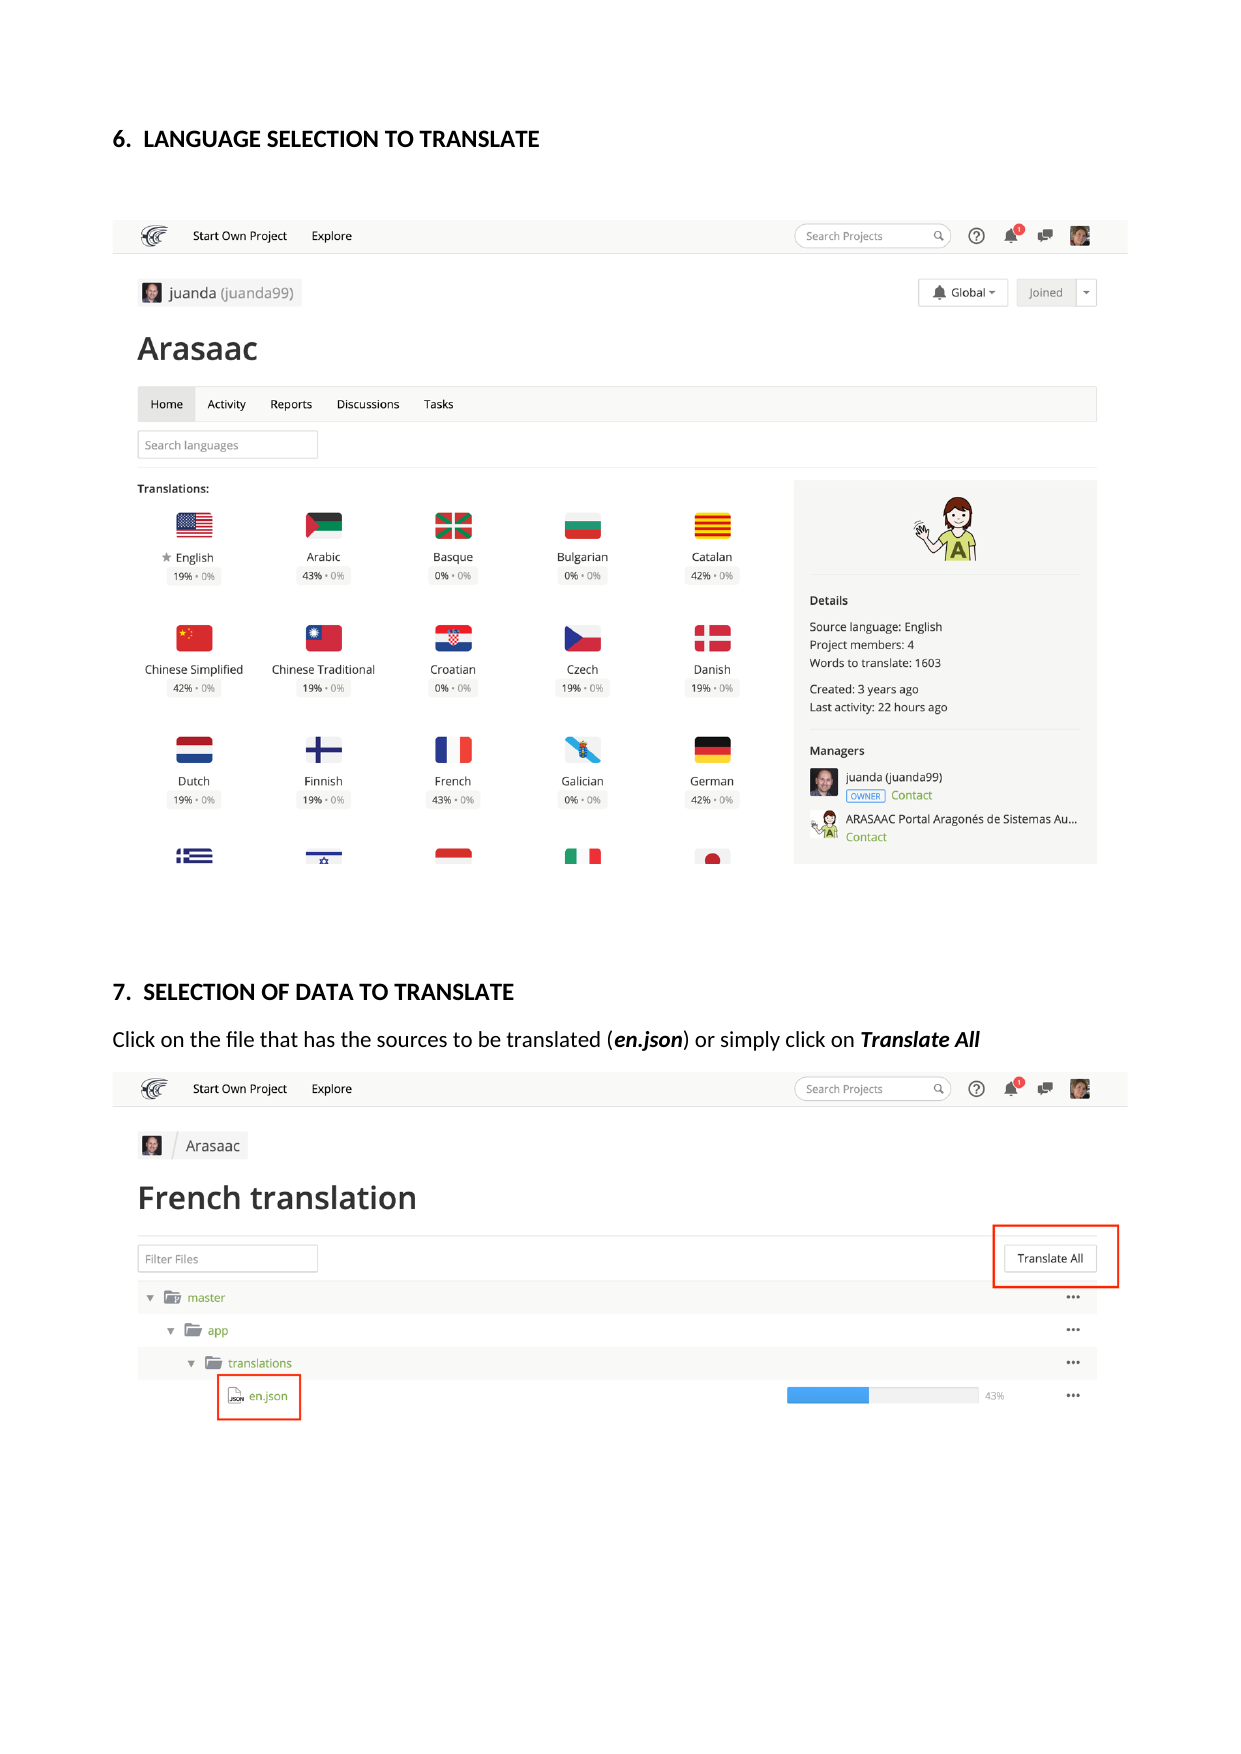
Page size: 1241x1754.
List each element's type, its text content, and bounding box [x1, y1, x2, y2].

text Click on the file that has the sources to be translated (en.json) or simply click on Translate All [112, 1025, 1128, 1053]
picture [112, 1072, 1128, 1654]
text 7. SELECTION OF DATA TO TRANSLATE [112, 976, 1128, 1006]
text 6. LANGUAGE SELECTION TO TRANSLATE [112, 123, 1128, 154]
picture [112, 220, 1128, 864]
